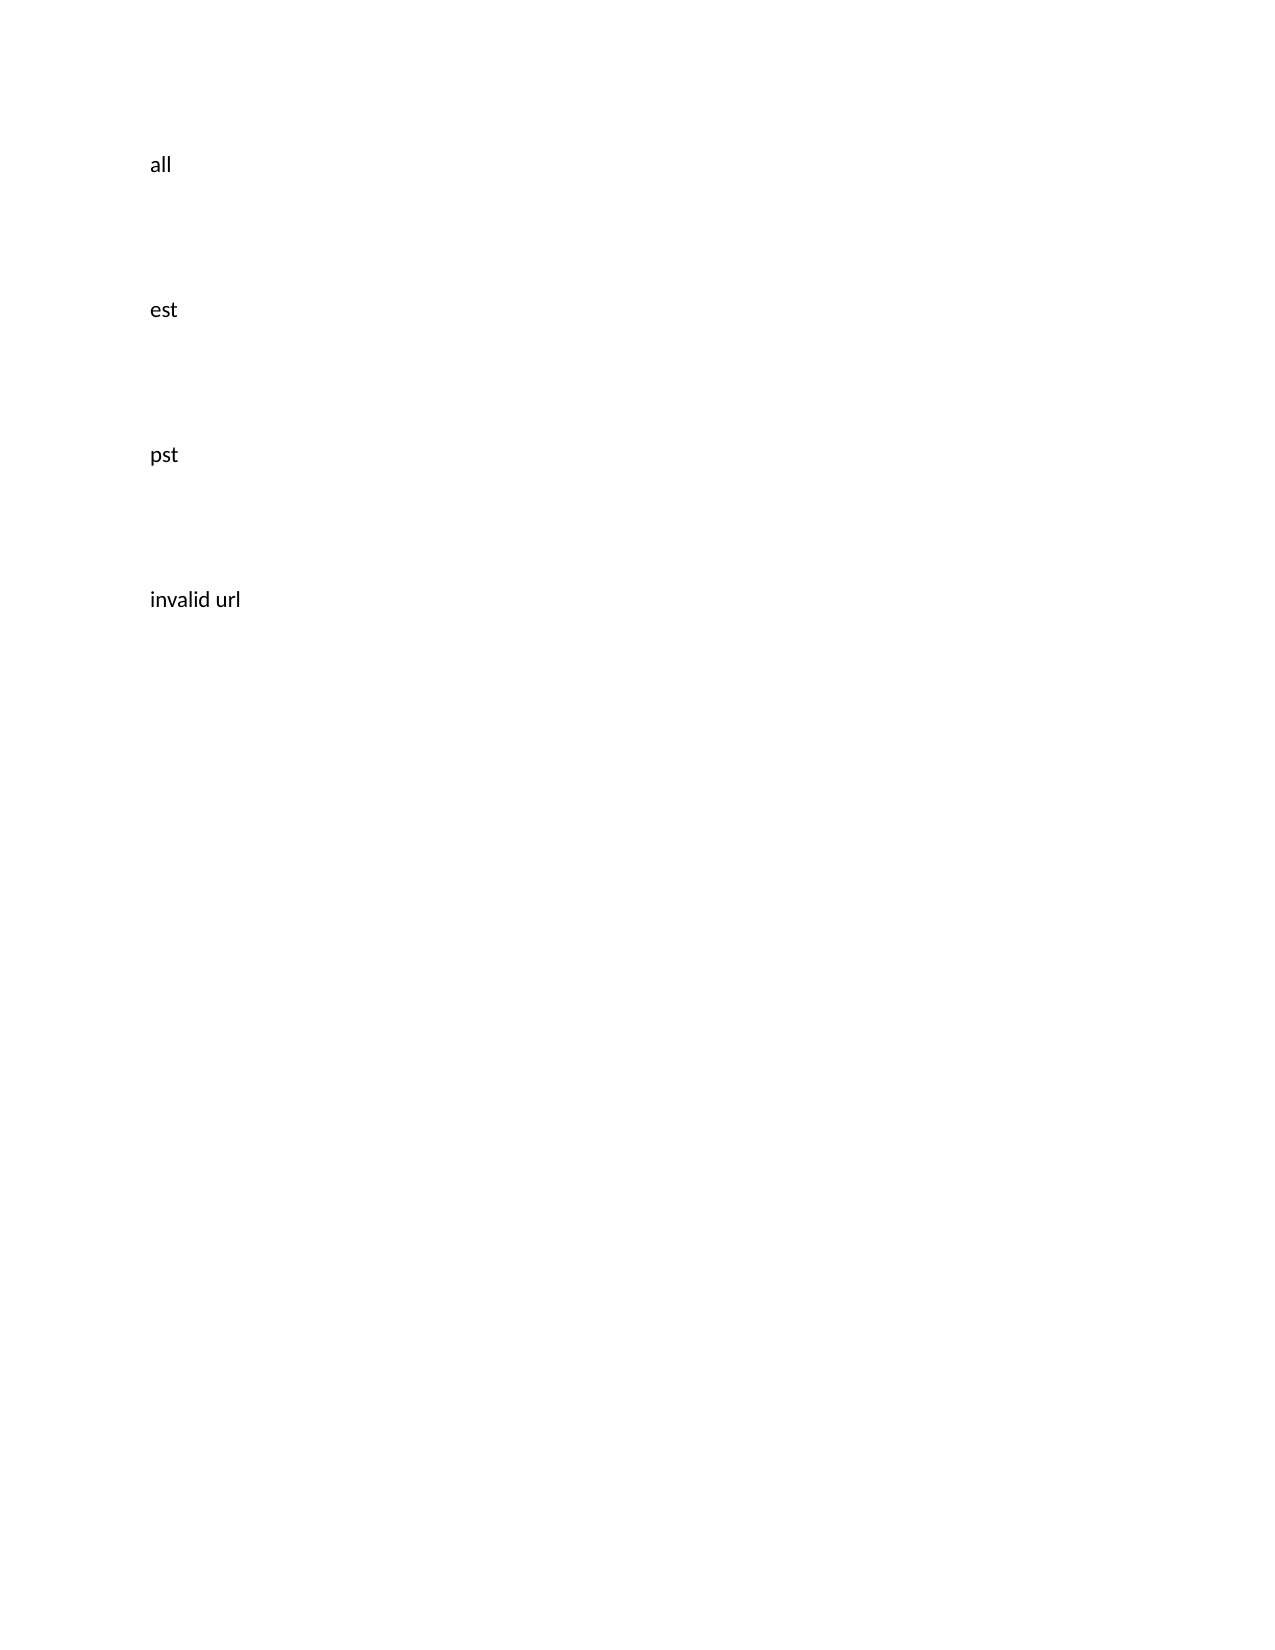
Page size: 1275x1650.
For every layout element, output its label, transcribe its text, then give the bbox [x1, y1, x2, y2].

text all [150, 150, 1125, 179]
text pst [150, 440, 1125, 469]
text invalid url [150, 585, 1125, 614]
text est [150, 295, 1125, 324]
